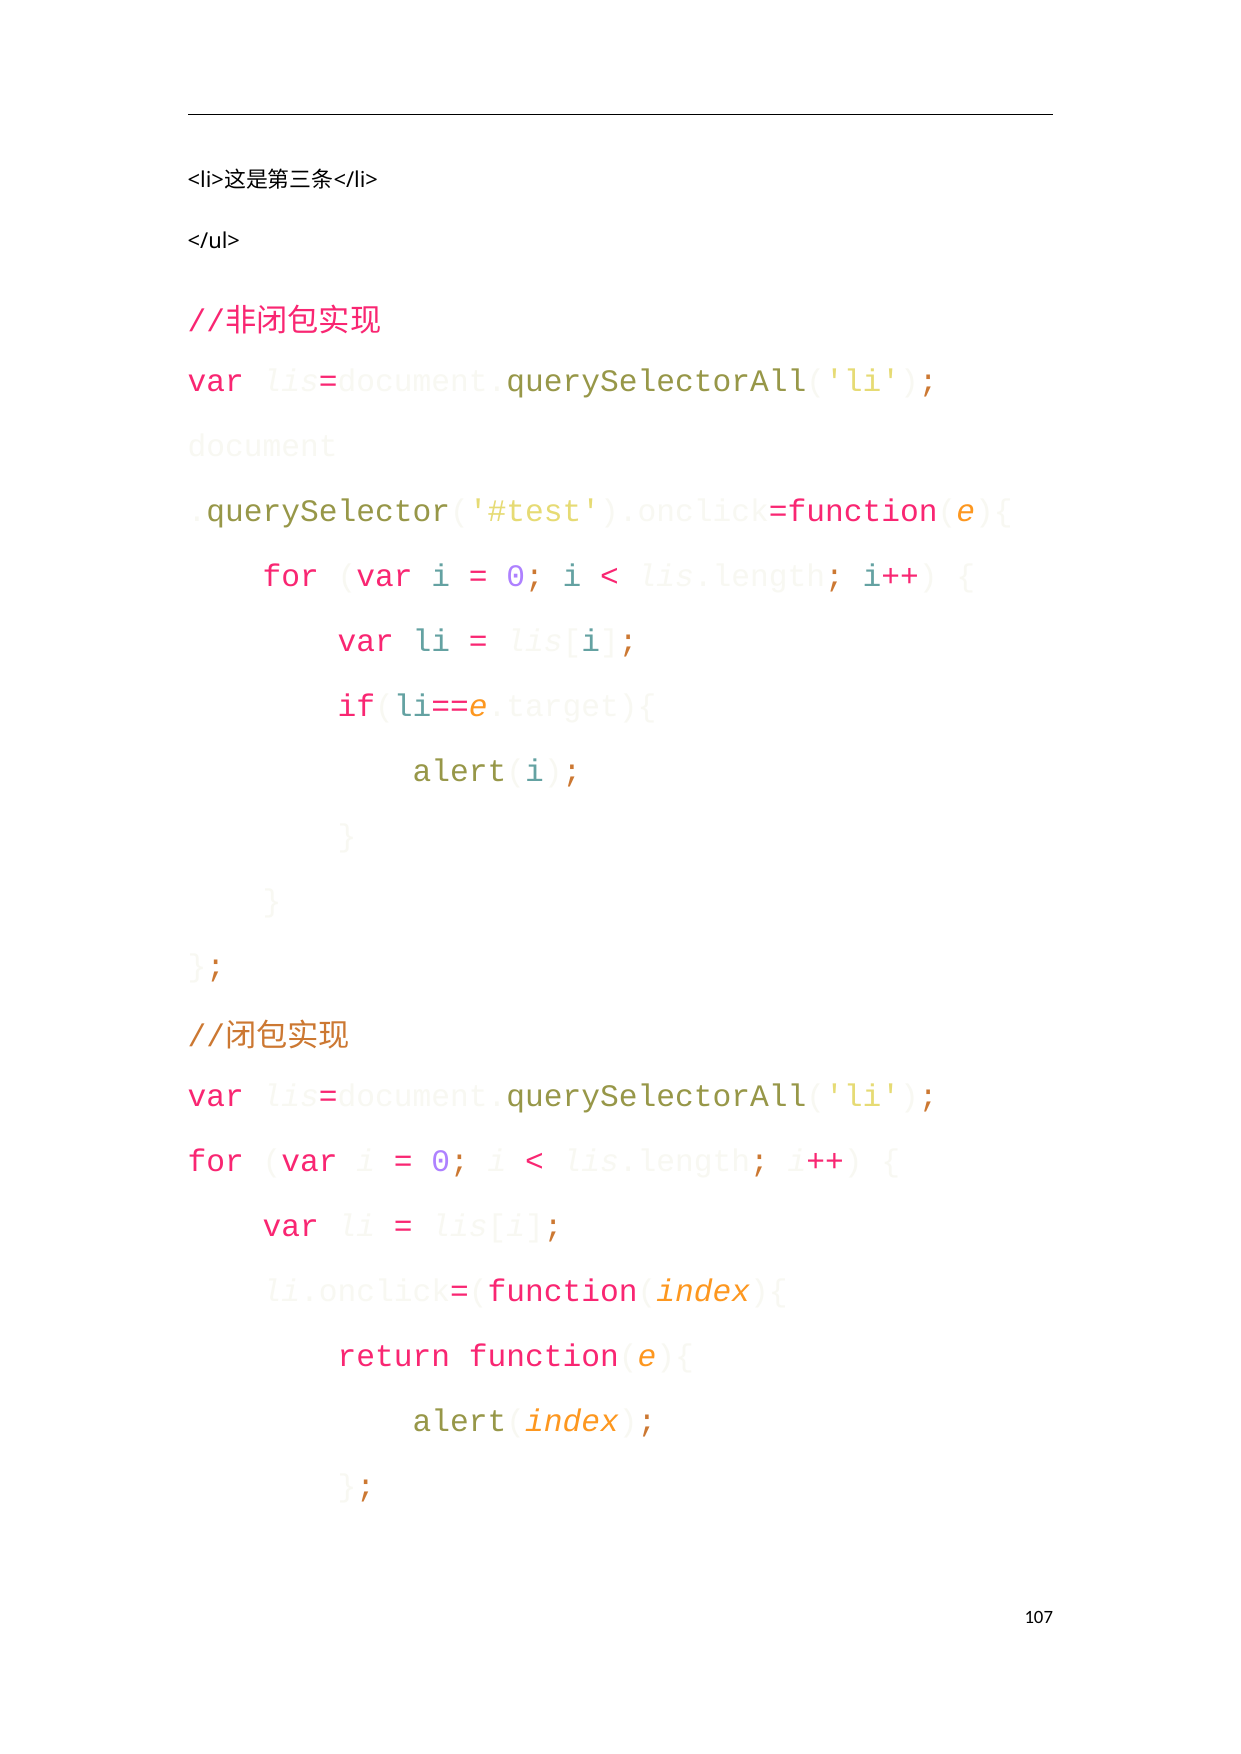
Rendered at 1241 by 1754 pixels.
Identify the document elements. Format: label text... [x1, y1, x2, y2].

text <li>这是第三条</li> [187, 162, 1053, 194]
text </ul> [187, 224, 1053, 256]
text //闭包实现 [187, 1000, 1053, 1065]
text var lis=document.querySelectorAll('li'); document.querySelector('#test').onclick=function(e){ for (var i = 0; i < lis.length; i++) { var li = lis[i]; if(li==e.target){ alert(i); } } }; [187, 350, 1053, 1000]
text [187, 1065, 1053, 1520]
text //非闭包实现 [187, 285, 1053, 350]
